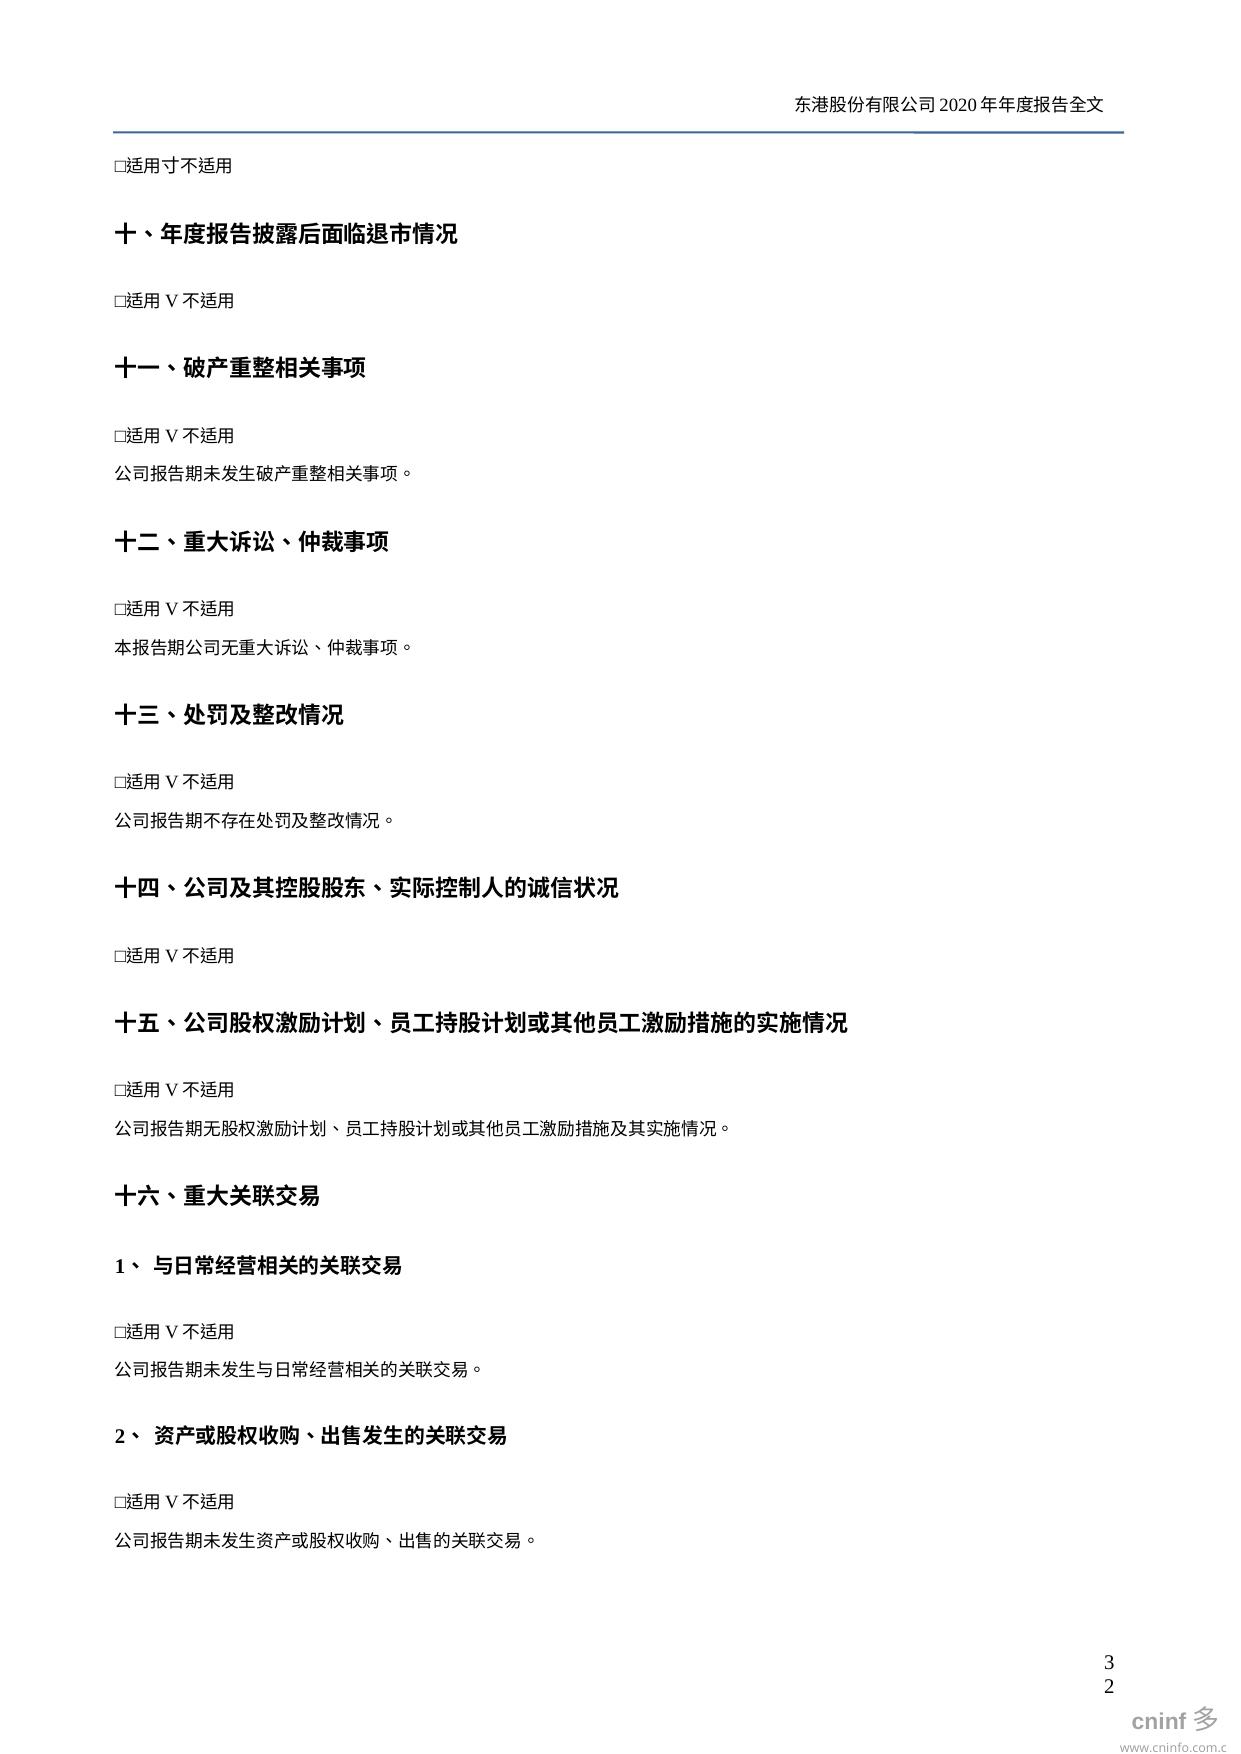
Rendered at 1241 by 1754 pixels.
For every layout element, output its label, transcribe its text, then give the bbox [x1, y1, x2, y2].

text 十五、公司股权激励计划、员工持股计划或其他员工激励措施的实施情况 [114, 1007, 1124, 1038]
text 公司报告期未发生破产重整相关事项。 [114, 462, 1124, 486]
text 十四、公司及其控股股东、实际控制人的诚信状况 [114, 872, 1124, 903]
text 2、 资产或股权收购、出售发生的关联交易 [114, 1422, 1124, 1450]
text □适用V不适用 [114, 1319, 1124, 1343]
text □适用V不适用 [114, 1078, 1124, 1102]
text 十六、重大关联交易 [114, 1180, 1124, 1211]
text □适用V不适用 [114, 770, 1124, 794]
text □适用V不适用 [114, 596, 1124, 621]
text □适用V不适用 [114, 1489, 1124, 1514]
text □适用寸不适用 [114, 153, 1124, 178]
text 本报告期公司无重大诉讼、仲裁事项。 [114, 635, 1124, 659]
text 公司报告期未发生与日常经营相关的关联交易。 [114, 1358, 1124, 1382]
text 1、 与日常经营相关的关联交易 [114, 1251, 1124, 1279]
text 公司报告期未发生资产或股权收购、出售的关联交易。 [114, 1528, 1124, 1552]
text 十、年度报告披露后面临退市情况 [114, 218, 1124, 249]
text 公司报告期不存在处罚及整改情况。 [114, 808, 1124, 833]
text 十三、处罚及整改情况 [114, 699, 1124, 730]
text □适用V不适用 [114, 423, 1124, 447]
text □适用V不适用 [114, 288, 1124, 313]
text 公司报告期无股权激励计划、员工持股计划或其他员工激励措施及其实施情况。 [114, 1116, 1124, 1141]
text 十一、破产重整相关事项 [114, 352, 1124, 383]
text 十二、重大诉讼、仲裁事项 [114, 526, 1124, 557]
text □适用V不适用 [114, 943, 1124, 967]
